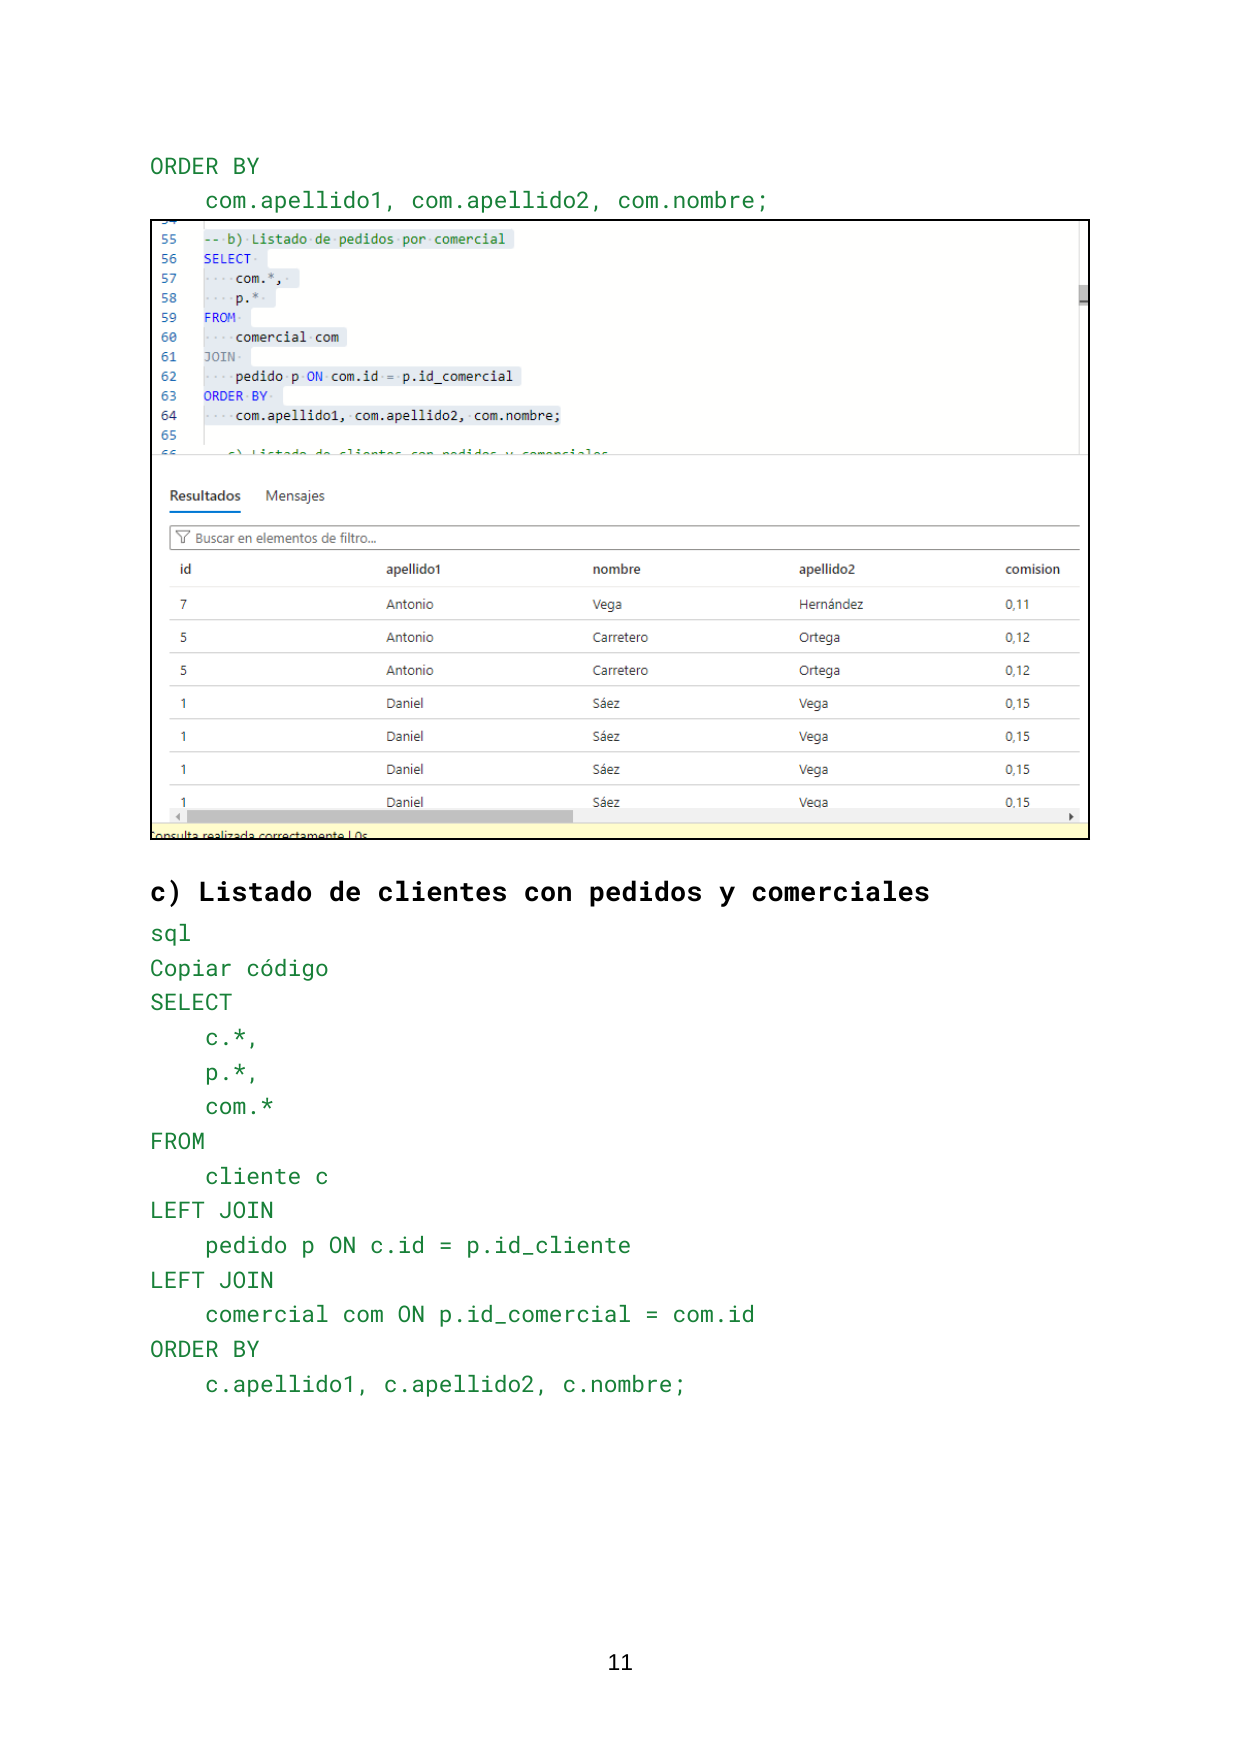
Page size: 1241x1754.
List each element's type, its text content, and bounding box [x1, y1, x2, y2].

text ORDER BY [150, 1333, 1090, 1364]
text p.*, [150, 1056, 1090, 1086]
text cliente c [150, 1160, 1090, 1190]
text comercial com ON p.id_comercial = com.id [150, 1299, 1090, 1329]
text c.apellido1, c.apellido2, c.nombre; [150, 1368, 1090, 1398]
subtitle c) Listado de clientes con pedidos y comerciales [150, 873, 1090, 909]
text ORDER BY [150, 150, 1090, 180]
text LEFT JOIN [150, 1195, 1090, 1225]
text com.apellido1, com.apellido2, com.nombre; [150, 185, 1090, 215]
text FROM [150, 1125, 1090, 1156]
text pedido p ON c.id = p.id_cliente [150, 1229, 1090, 1260]
text c.*, [150, 1021, 1090, 1052]
text com.* [150, 1091, 1090, 1121]
picture [152, 221, 1088, 838]
text sql [150, 917, 1090, 947]
text LEFT JOIN [150, 1264, 1090, 1294]
text SELECT [150, 987, 1090, 1017]
text Copiar código [150, 952, 1090, 982]
